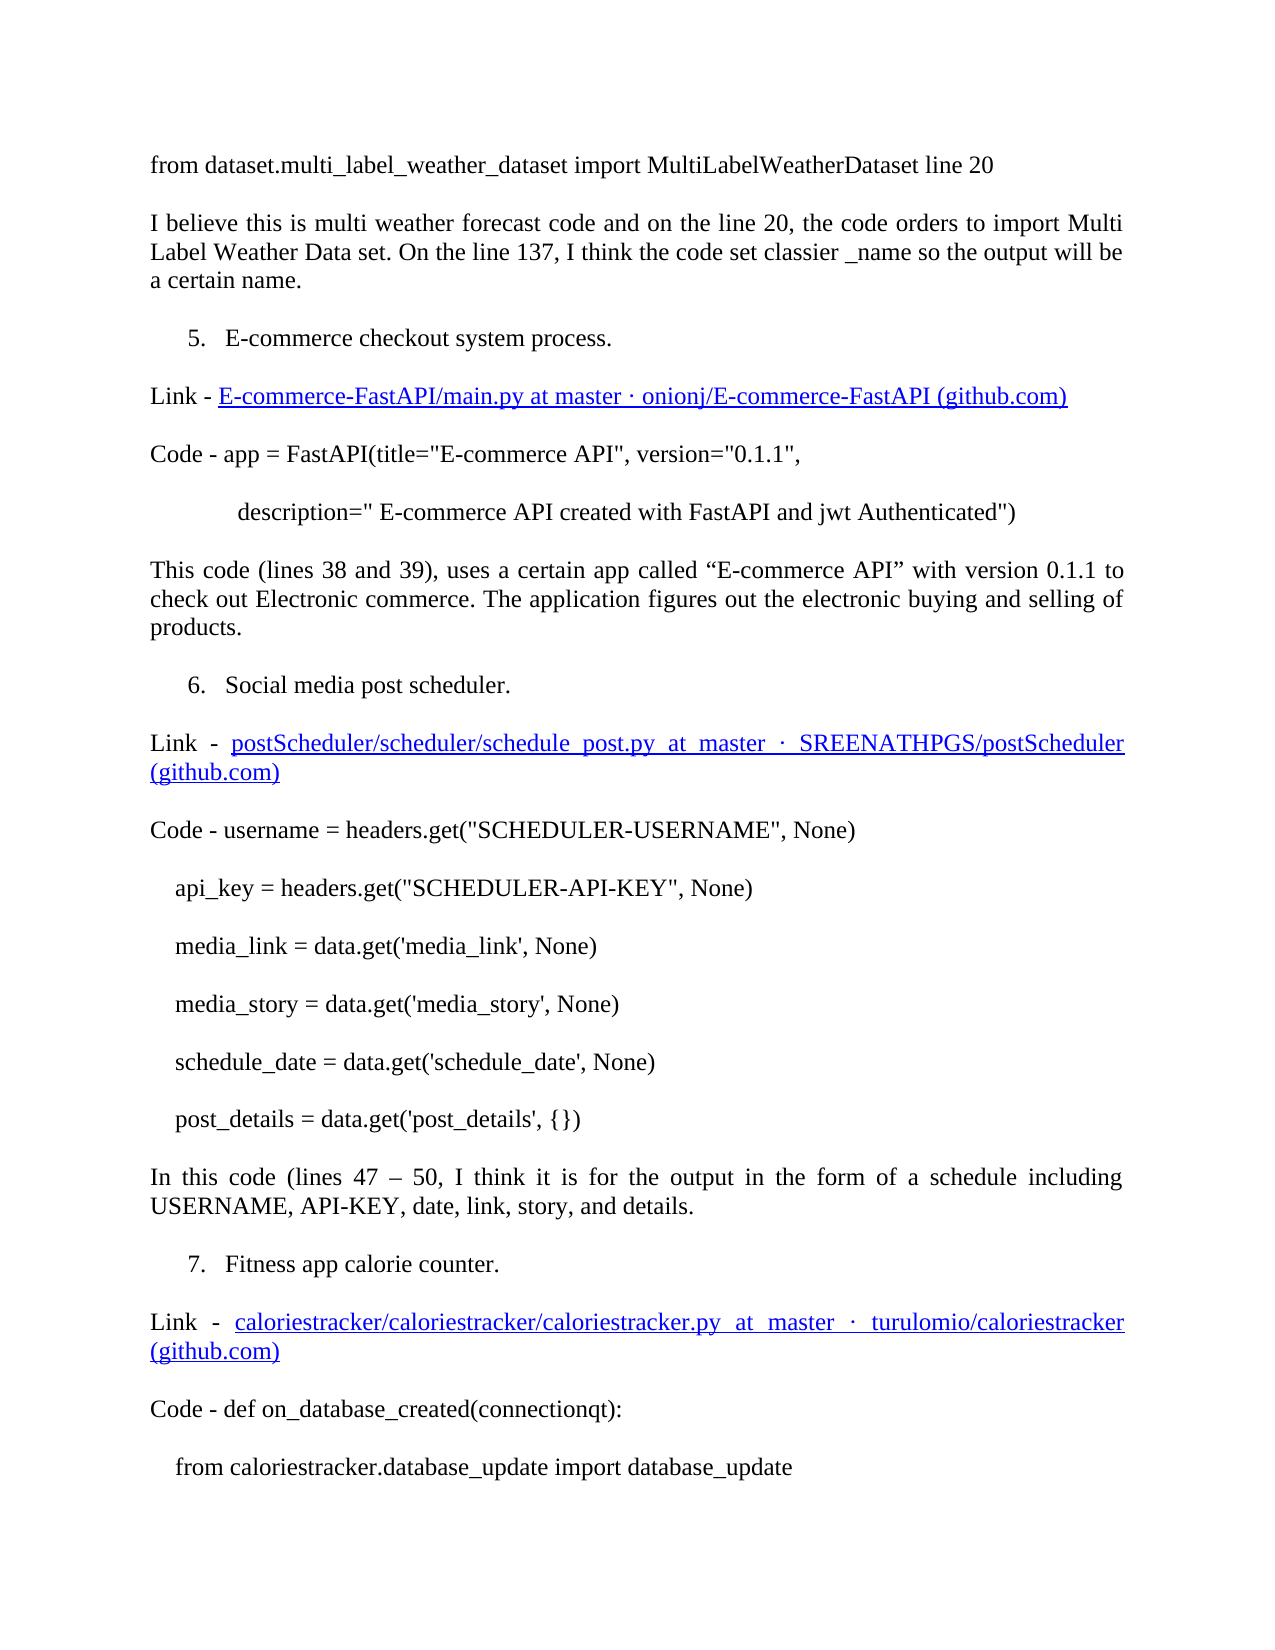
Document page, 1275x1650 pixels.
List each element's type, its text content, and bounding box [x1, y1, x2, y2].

text from dataset.multi_label_weather_dataset import MultiLabelWeatherDataset line 20 [150, 150, 1125, 179]
text post_details = data.get('post_details', {}) [150, 1104, 1125, 1133]
text Link - caloriestracker/caloriestracker/caloriestracker.py at master · turulomio/caloriestracker (github.com) [150, 1307, 1125, 1364]
text Link - E-commerce-FastAPI/main.py at master · onionj/E-commerce-FastAPI (github.com) [150, 381, 1125, 410]
text This code (lines 38 and 39), uses a certain app called “E-commerce API” with version 0.1.1 to check out Electronic commerce. The application figures out the electronic buying and selling of products. [150, 555, 1125, 641]
text In this code (lines 47 – 50, I think it is for the output in the form of a schedule including USERNAME, API-KEY, date, link, story, and details. [150, 1162, 1125, 1220]
text description=" E-commerce API created with FastAPI and jwt Authenticated") [150, 497, 1125, 526]
text Code - def on_database_created(connectionqt): [150, 1394, 1125, 1422]
text Code - app = FastAPI(title="E-commerce API", version="0.1.1", [150, 439, 1125, 468]
text Code - username = headers.get("SCHEDULER-USERNAME", None) [150, 815, 1125, 844]
text Link - postScheduler/scheduler/schedule_post.py at master · SREENATHPGS/postScheduler (github.com) [150, 728, 1125, 786]
text I believe this is multi weather forecast code and on the line 20, the code orders to import Multi Label Weather Data set. On the line 137, I think the code set classier _name so the output will be a certain name. [150, 208, 1125, 294]
text api_key = headers.get("SCHEDULER-API-KEY", None) [150, 873, 1125, 902]
text media_story = data.get('media_story', None) [150, 989, 1125, 1017]
list E-commerce checkout system process. [187, 323, 1125, 352]
text from caloriestracker.database_update import database_update [150, 1452, 1125, 1480]
text media_link = data.get('media_link', None) [150, 931, 1125, 959]
list Fitness app calorie counter. [187, 1249, 1125, 1278]
text schedule_date = data.get('schedule_date', None) [150, 1047, 1125, 1075]
list Social media post scheduler. [187, 670, 1125, 699]
